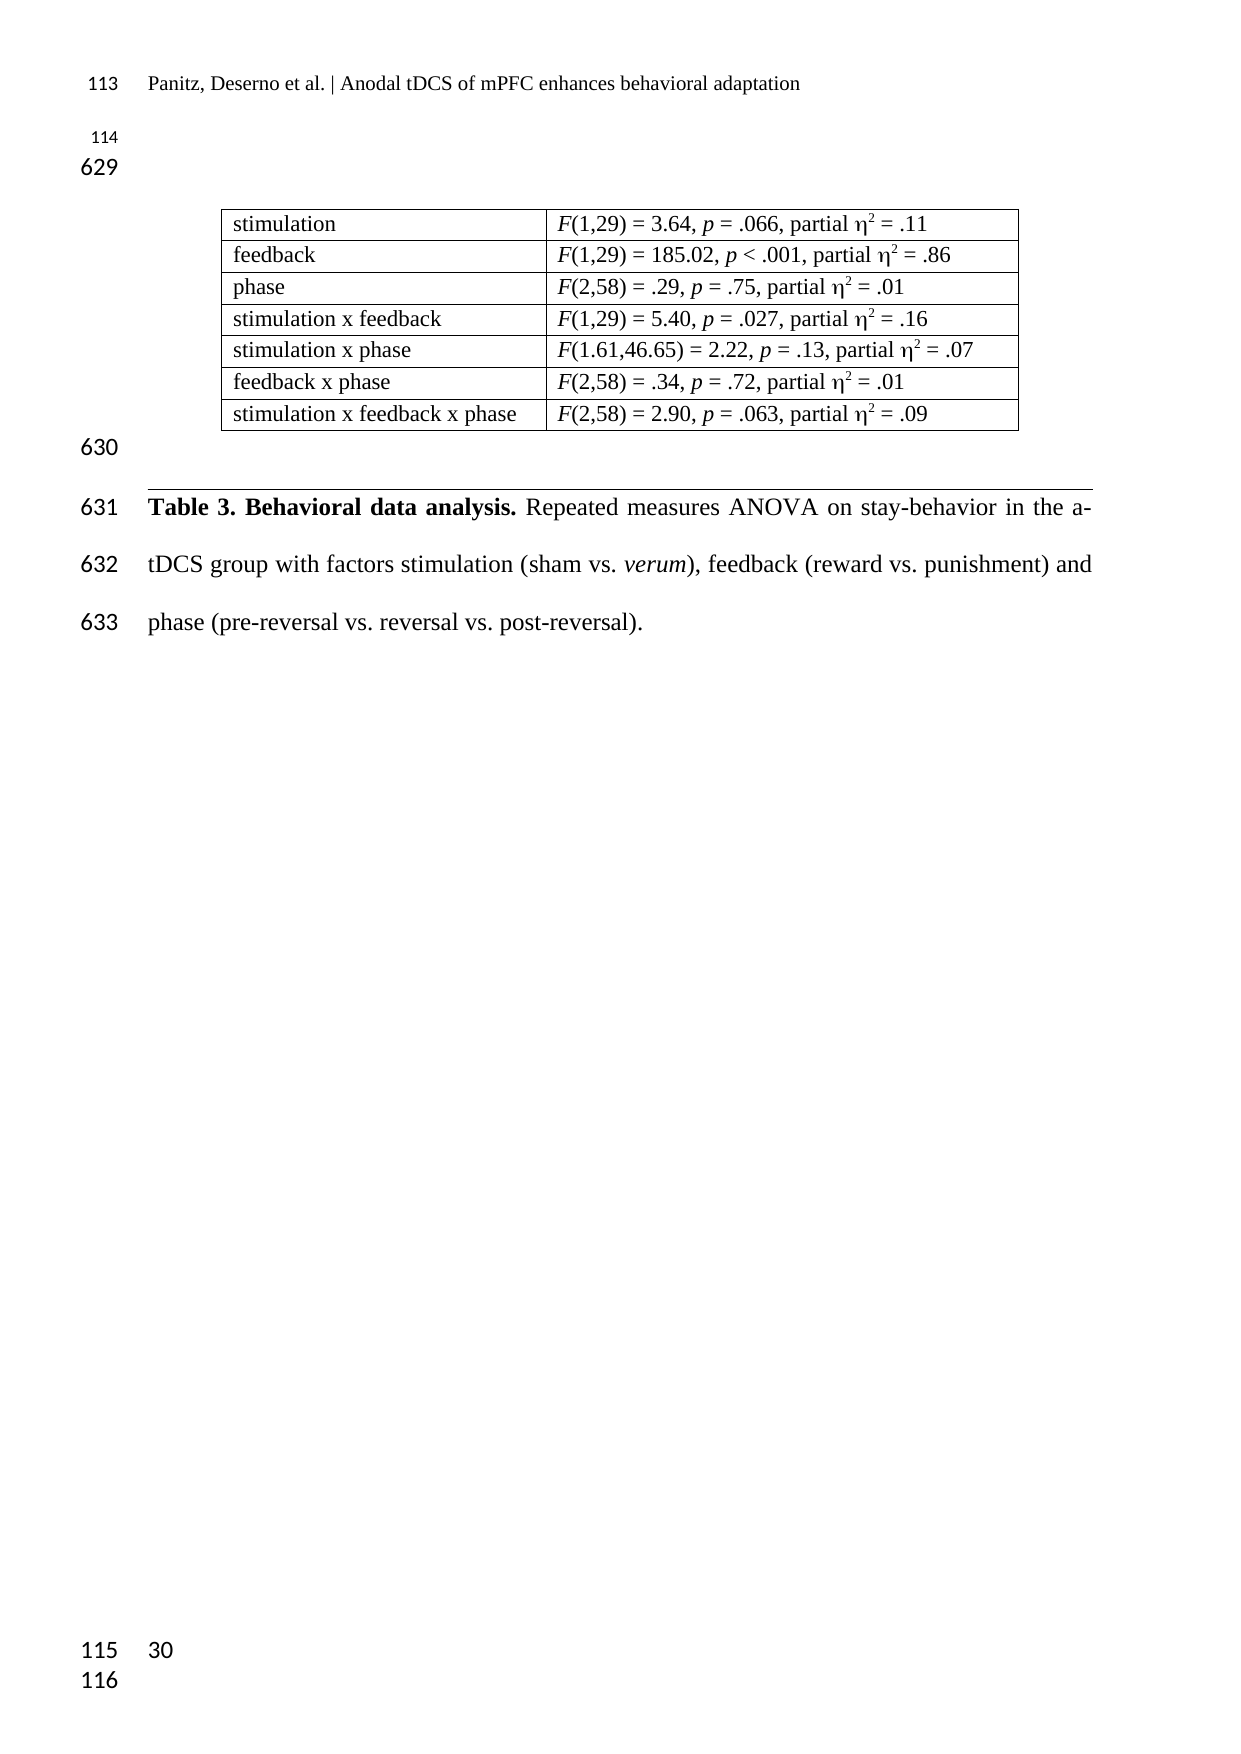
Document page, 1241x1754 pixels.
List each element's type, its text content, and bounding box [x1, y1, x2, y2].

table_cell stimulation x feedback x phase [222, 400, 546, 430]
table_header stimulation [222, 210, 546, 240]
table_cell stimulation x feedback [222, 305, 546, 335]
table_cell F(1,29) = 5.40, p = .027, partial 2 = .16 [547, 305, 1018, 335]
text Table 3. Behavioral data analysis. Repeated measures ANOVA on stay-behavior in the a-tDCS group with factors stimulation (sham vs. verum), feedback (reward vs. punishment) and phase (pre-reversal vs. reversal vs. post-reversal). [148, 490, 1093, 636]
table_cell feedback x phase [222, 368, 546, 399]
table_cell F(2,58) = .34, p = .72, partial 2 = .01 [547, 368, 1018, 399]
table_cell F(1.61,46.65) = 2.22, p = .13, partial 2 = .07 [547, 336, 1018, 367]
table_cell stimulation x phase [222, 336, 546, 367]
table_cell phase [222, 273, 546, 304]
table_cell feedback [222, 241, 546, 272]
table_header F(1,29) = 3.64, p = .066, partial 2 = .11 [547, 210, 1018, 240]
table_cell F(2,58) = 2.90, p = .063, partial 2 = .09 [547, 400, 1018, 430]
table_cell F(1,29) = 185.02, p < .001, partial 2 = .86 [547, 241, 1018, 272]
table_cell F(2,58) = .29, p = .75, partial 2 = .01 [547, 273, 1018, 304]
